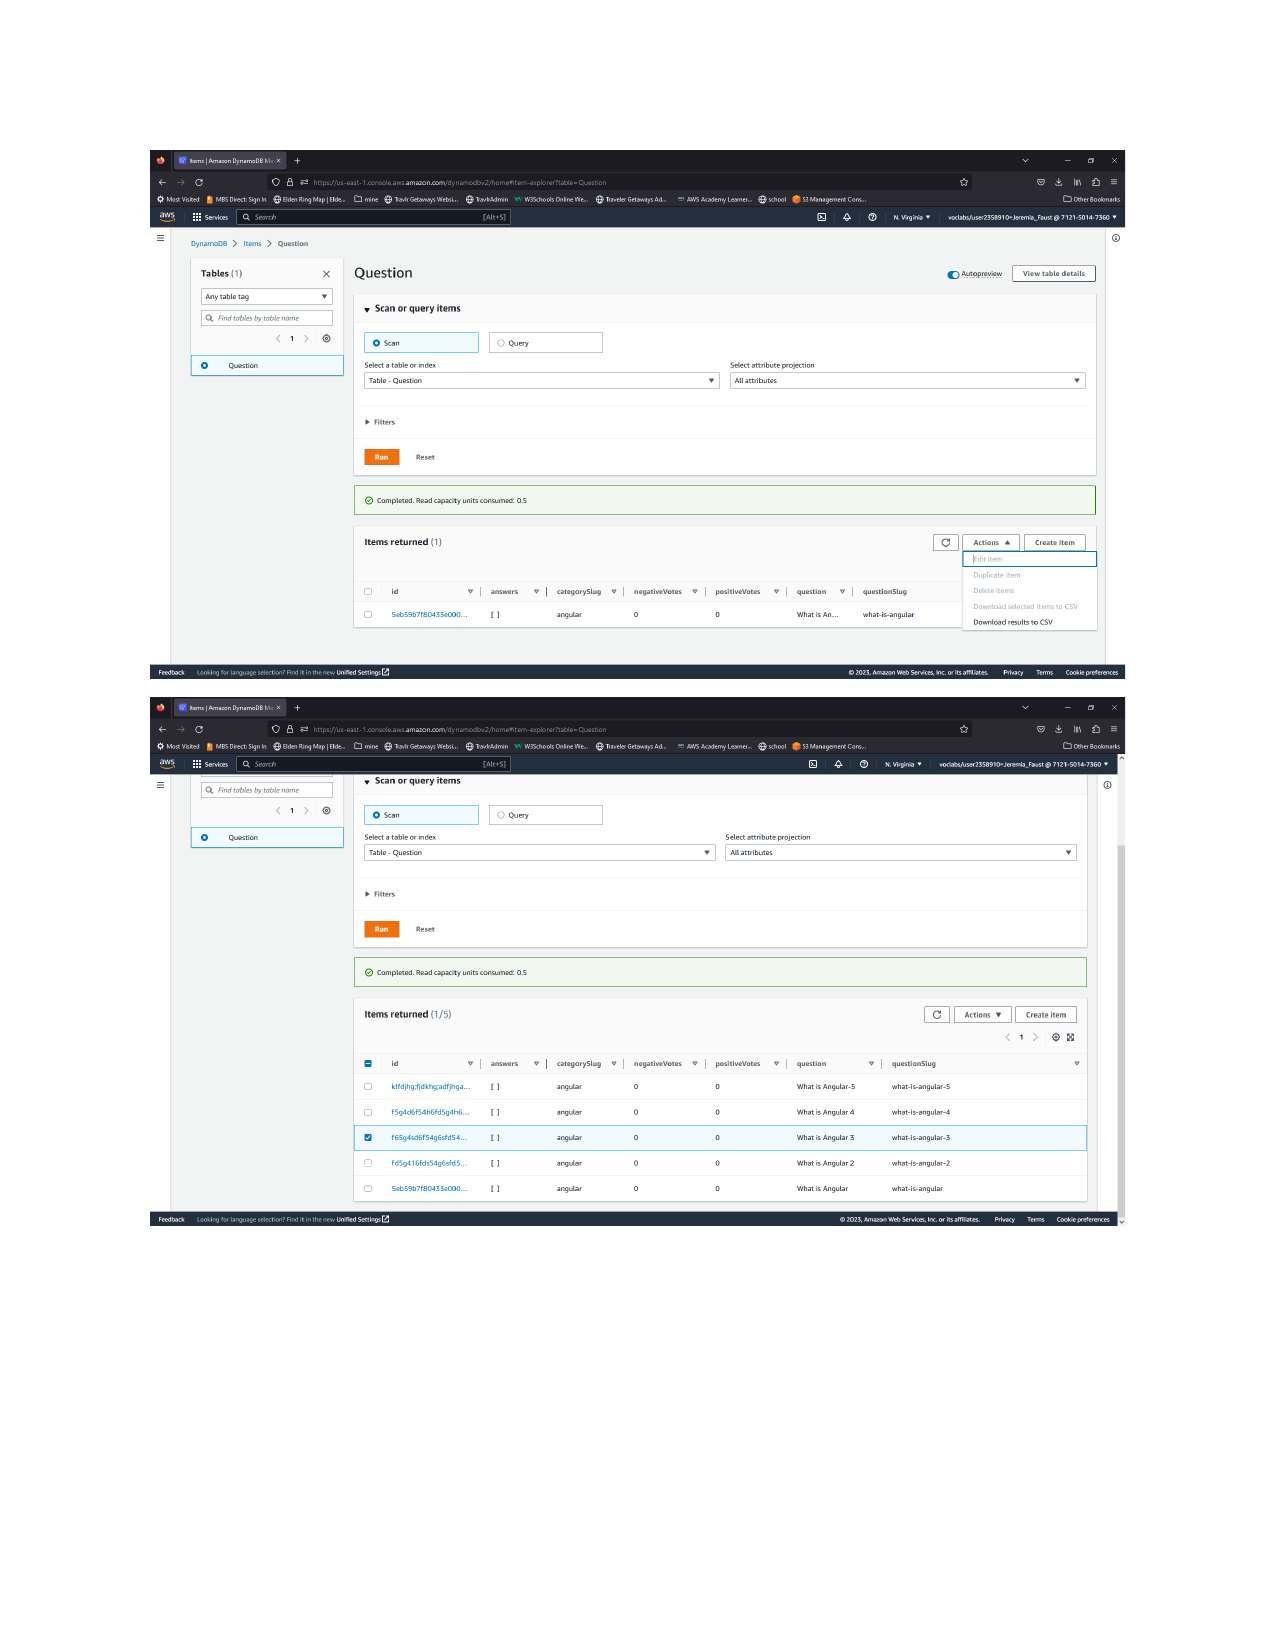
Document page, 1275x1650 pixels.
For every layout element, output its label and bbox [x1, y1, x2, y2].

picture [150, 150, 1125, 679]
picture [150, 697, 1125, 1226]
